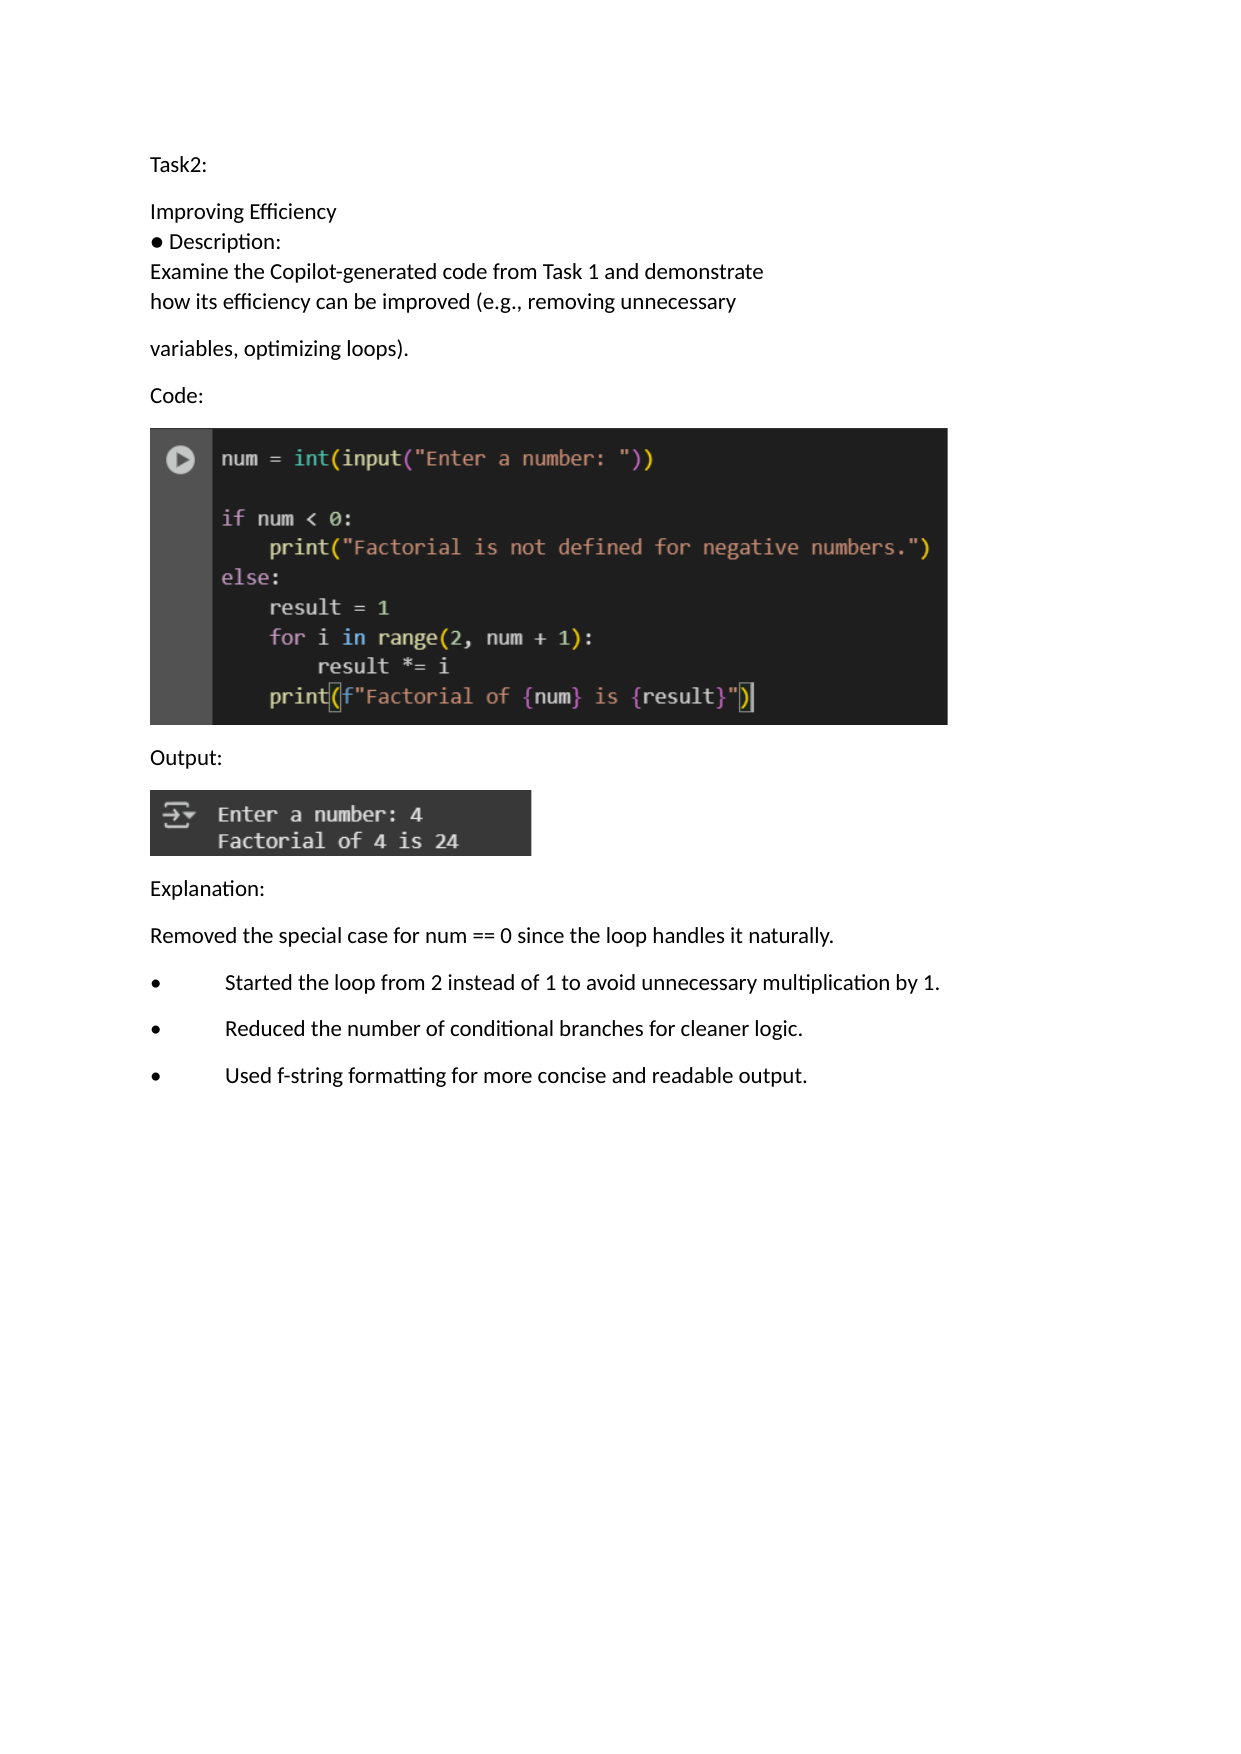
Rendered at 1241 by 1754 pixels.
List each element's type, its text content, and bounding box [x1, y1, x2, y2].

text Output: [150, 743, 1090, 771]
text • Reduced the number of conditional branches for cleaner logic. [150, 1014, 1090, 1043]
text Explanation: [150, 874, 1090, 902]
text Code: [150, 381, 1090, 409]
text Improving Efficiency ● Description: Examine the Copilot-generated code from Task 1 and demonstrate how its efficiency can be improved (e.g., removing unnecessary [150, 197, 1090, 316]
picture [150, 428, 948, 725]
text variables, optimizing loops). [150, 334, 1090, 362]
picture [150, 790, 532, 856]
text • Used f-string formatting for more concise and readable output. [150, 1061, 1090, 1089]
text • Started the loop from 2 instead of 1 to avoid unnecessary multiplication by 1. [150, 968, 1090, 996]
text Task2: [150, 150, 1090, 178]
text Removed the special case for num == 0 since the loop handles it naturally. [150, 921, 1090, 949]
